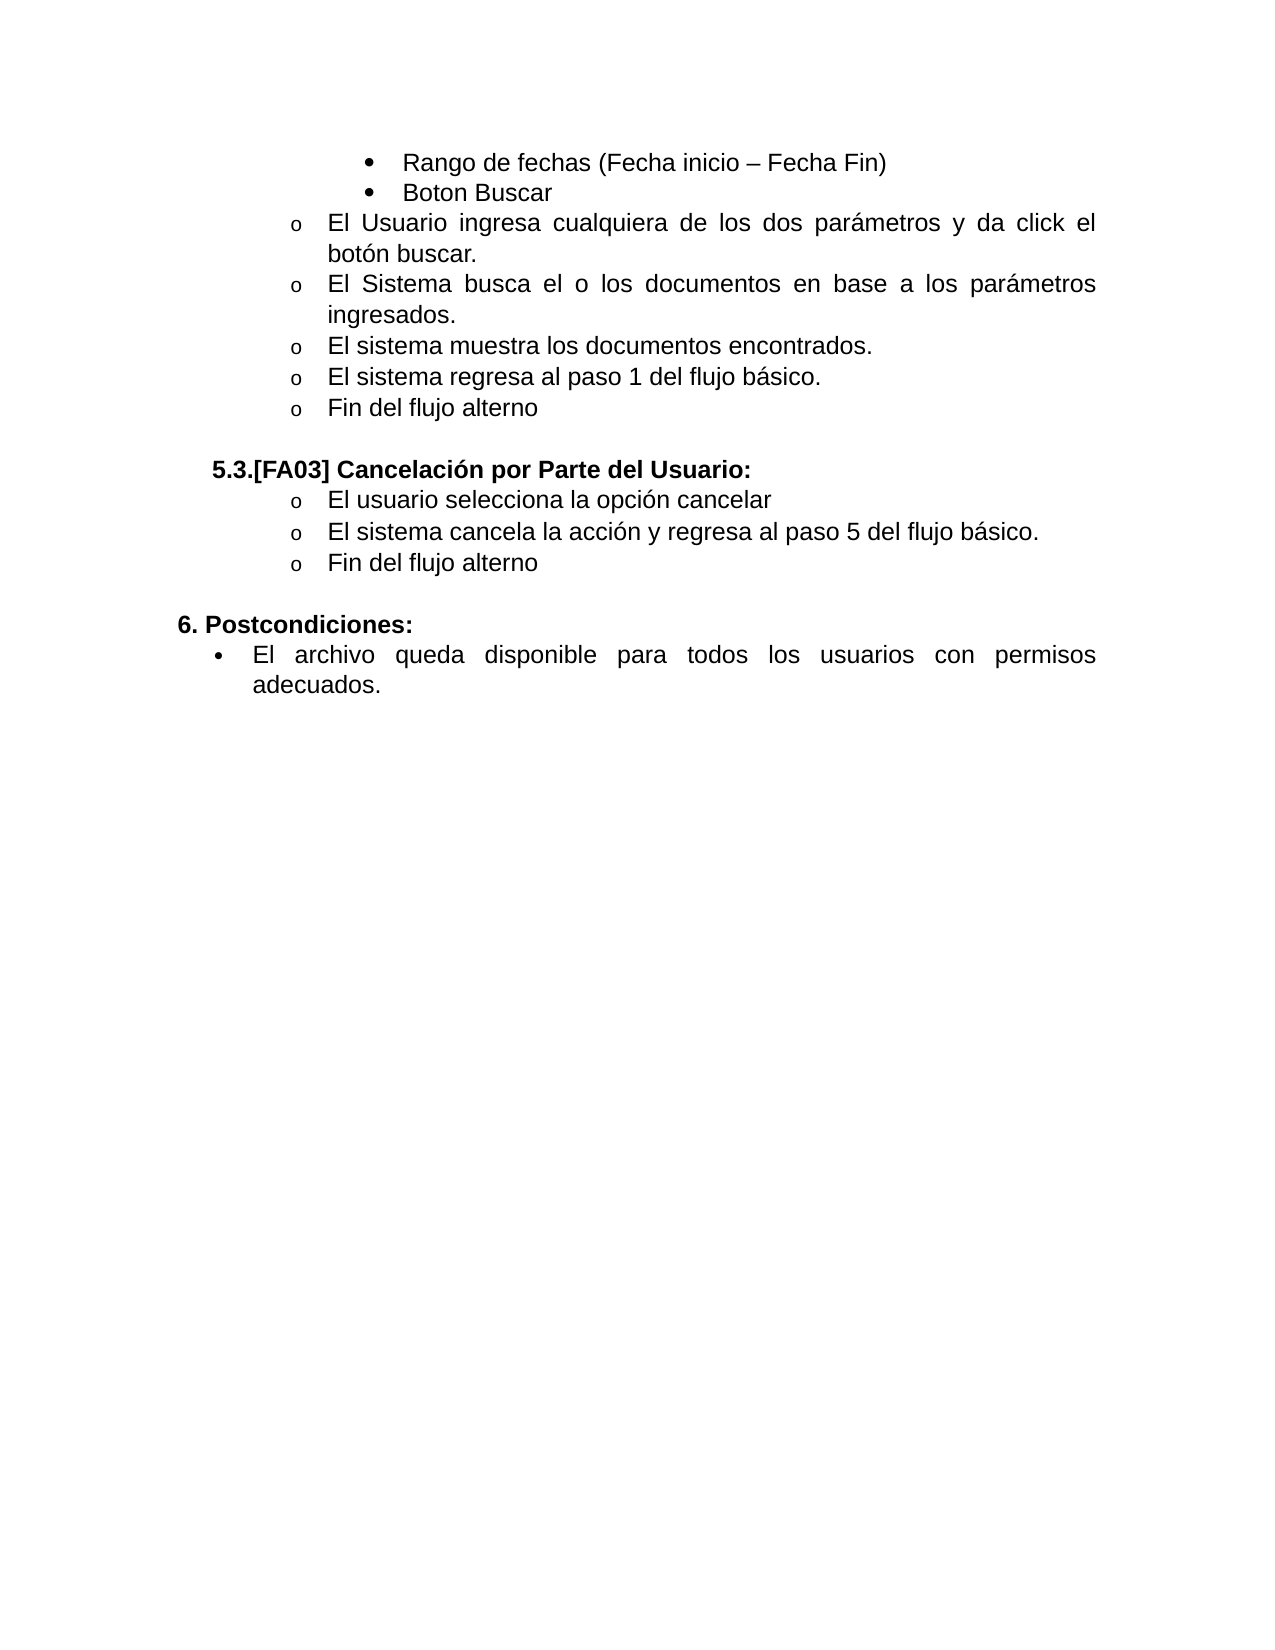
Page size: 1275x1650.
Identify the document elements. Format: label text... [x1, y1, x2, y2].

text 6. Postcondiciones: [177, 610, 1098, 639]
list Fin del flujo alterno [290, 393, 1098, 423]
list El sistema cancela la acción y regresa al paso 5 del flujo básico. [290, 517, 1098, 547]
list El sistema muestra los documentos encontrados. [290, 331, 1098, 360]
list El usuario selecciona la opción cancelar [290, 486, 1098, 515]
list El Sistema busca el o los documentos en base a los parámetros ingresados. [290, 269, 1098, 329]
list El archivo queda disponible para todos los usuarios con permisos adecuados. [215, 640, 1098, 699]
list Rango de fechas (Fecha inicio – Fecha Fin) [365, 148, 1098, 176]
text 5.3.[FA03] Cancelación por Parte del Usuario: [177, 455, 1098, 484]
list Fin del flujo alterno [290, 548, 1098, 578]
list El Usuario ingresa cualquiera de los dos parámetros y da click el botón buscar. [290, 208, 1098, 268]
list El sistema regresa al paso 1 del flujo básico. [290, 362, 1098, 392]
list Boton Buscar [365, 178, 1098, 206]
